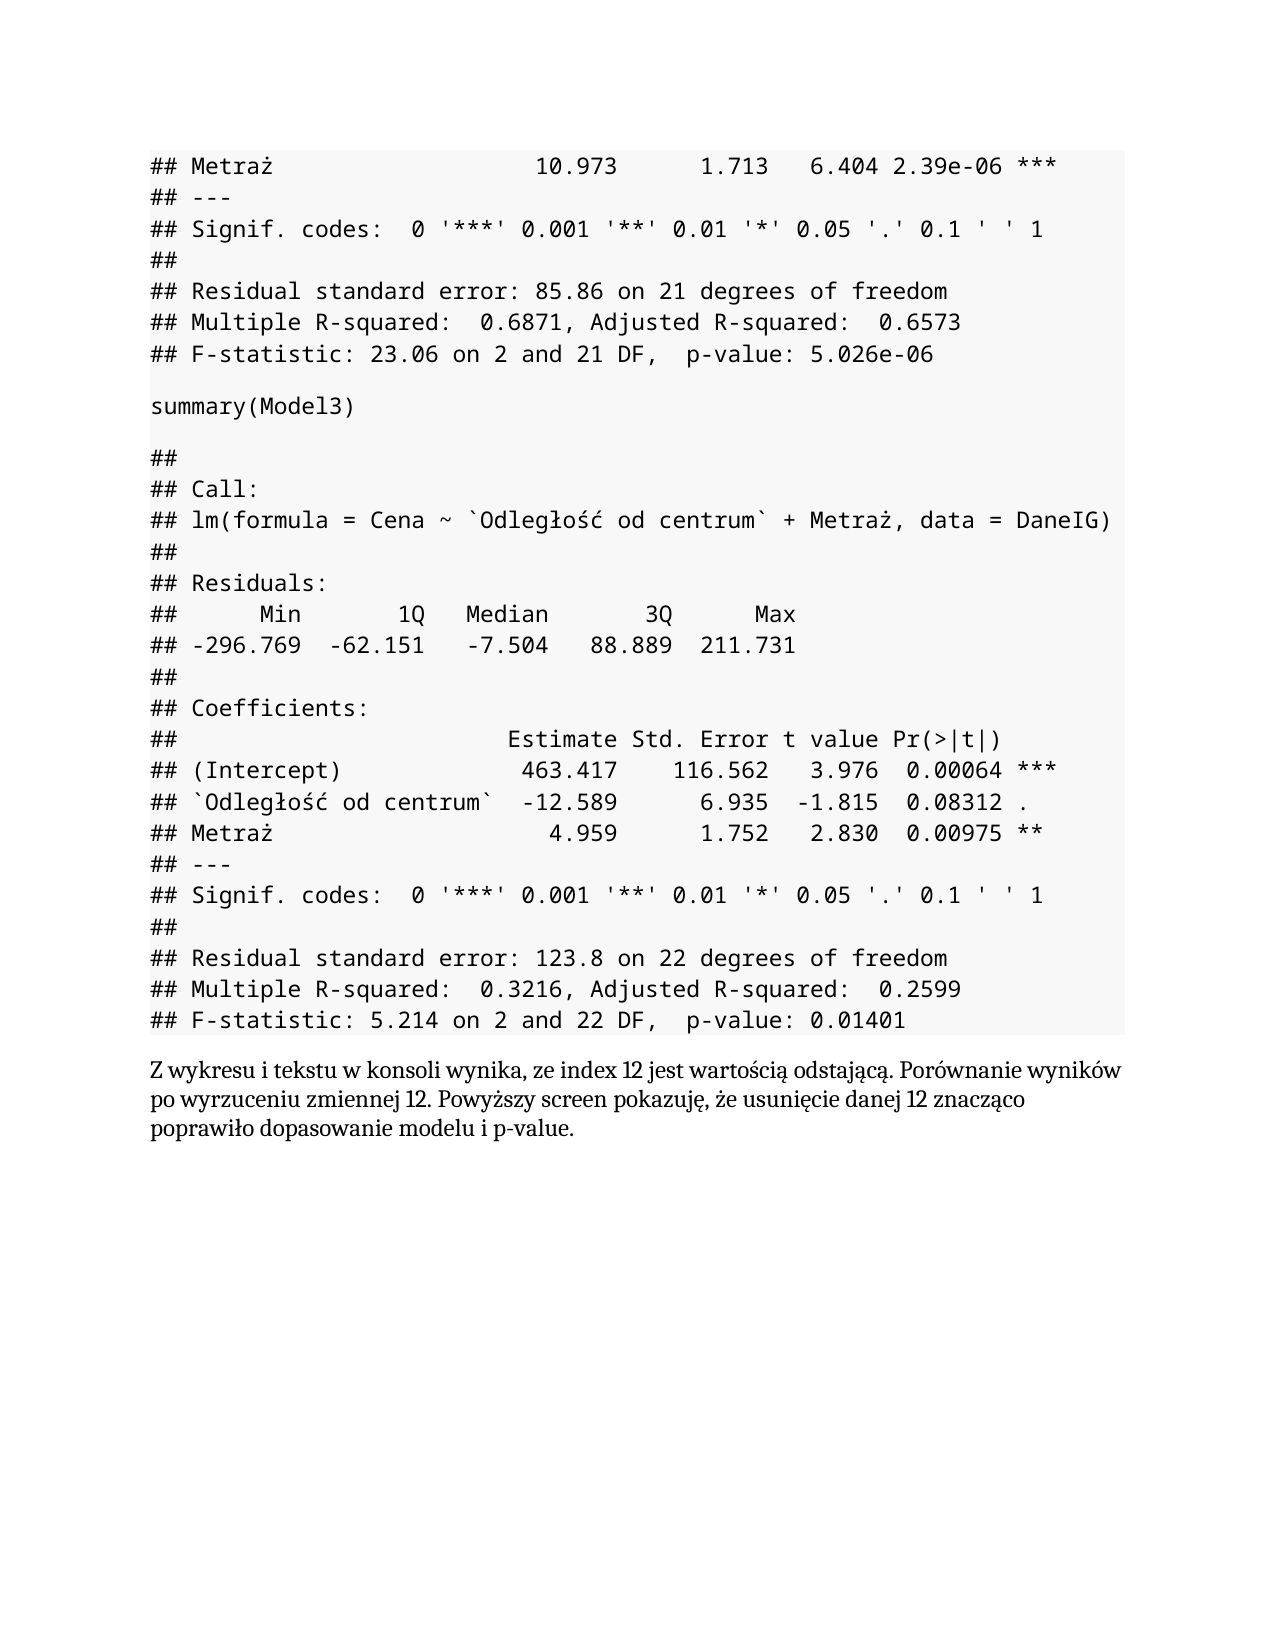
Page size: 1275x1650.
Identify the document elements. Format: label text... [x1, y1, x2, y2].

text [150, 150, 1125, 369]
text Z wykresu i tekstu w konsoli wynika, ze index 12 jest wartością odstającą. Porównanie wyników po wyrzuceniu zmiennej 12. Powyższy screen pokazuję, że usunięcie danej 12 znacząco poprawiło dopasowanie modelu i p-value. [150, 1056, 1125, 1142]
text ## ## Call: ## lm(formula = Cena ~ `Odległość od centrum` + Metraż, data = DaneIG) ## ## Residuals: ## Min 1Q Median 3Q Max ## -296.769 -62.151 -7.504 88.889 211.731 ## ## Coefficients: ## Estimate Std. Error t value Pr(>|t|) ## (Intercept) 463.417 116.562 3.976 0.00064 *** ## `Odległość od centrum` -12.589 6.935 -1.815 0.08312 . ## Metraż 4.959 1.752 2.830 0.00975 ** ## --- ## Signif. codes: 0 '***' 0.001 '**' 0.01 '*' 0.05 '.' 0.1 ' ' 1 ## ## Residual standard error: 123.8 on 22 degrees of freedom ## Multiple R-squared: 0.3216, Adjusted R-squared: 0.2599 ## F-statistic: 5.214 on 2 and 22 DF, p-value: 0.01401 [150, 442, 1125, 1035]
text summary(Model3) [150, 389, 1125, 421]
